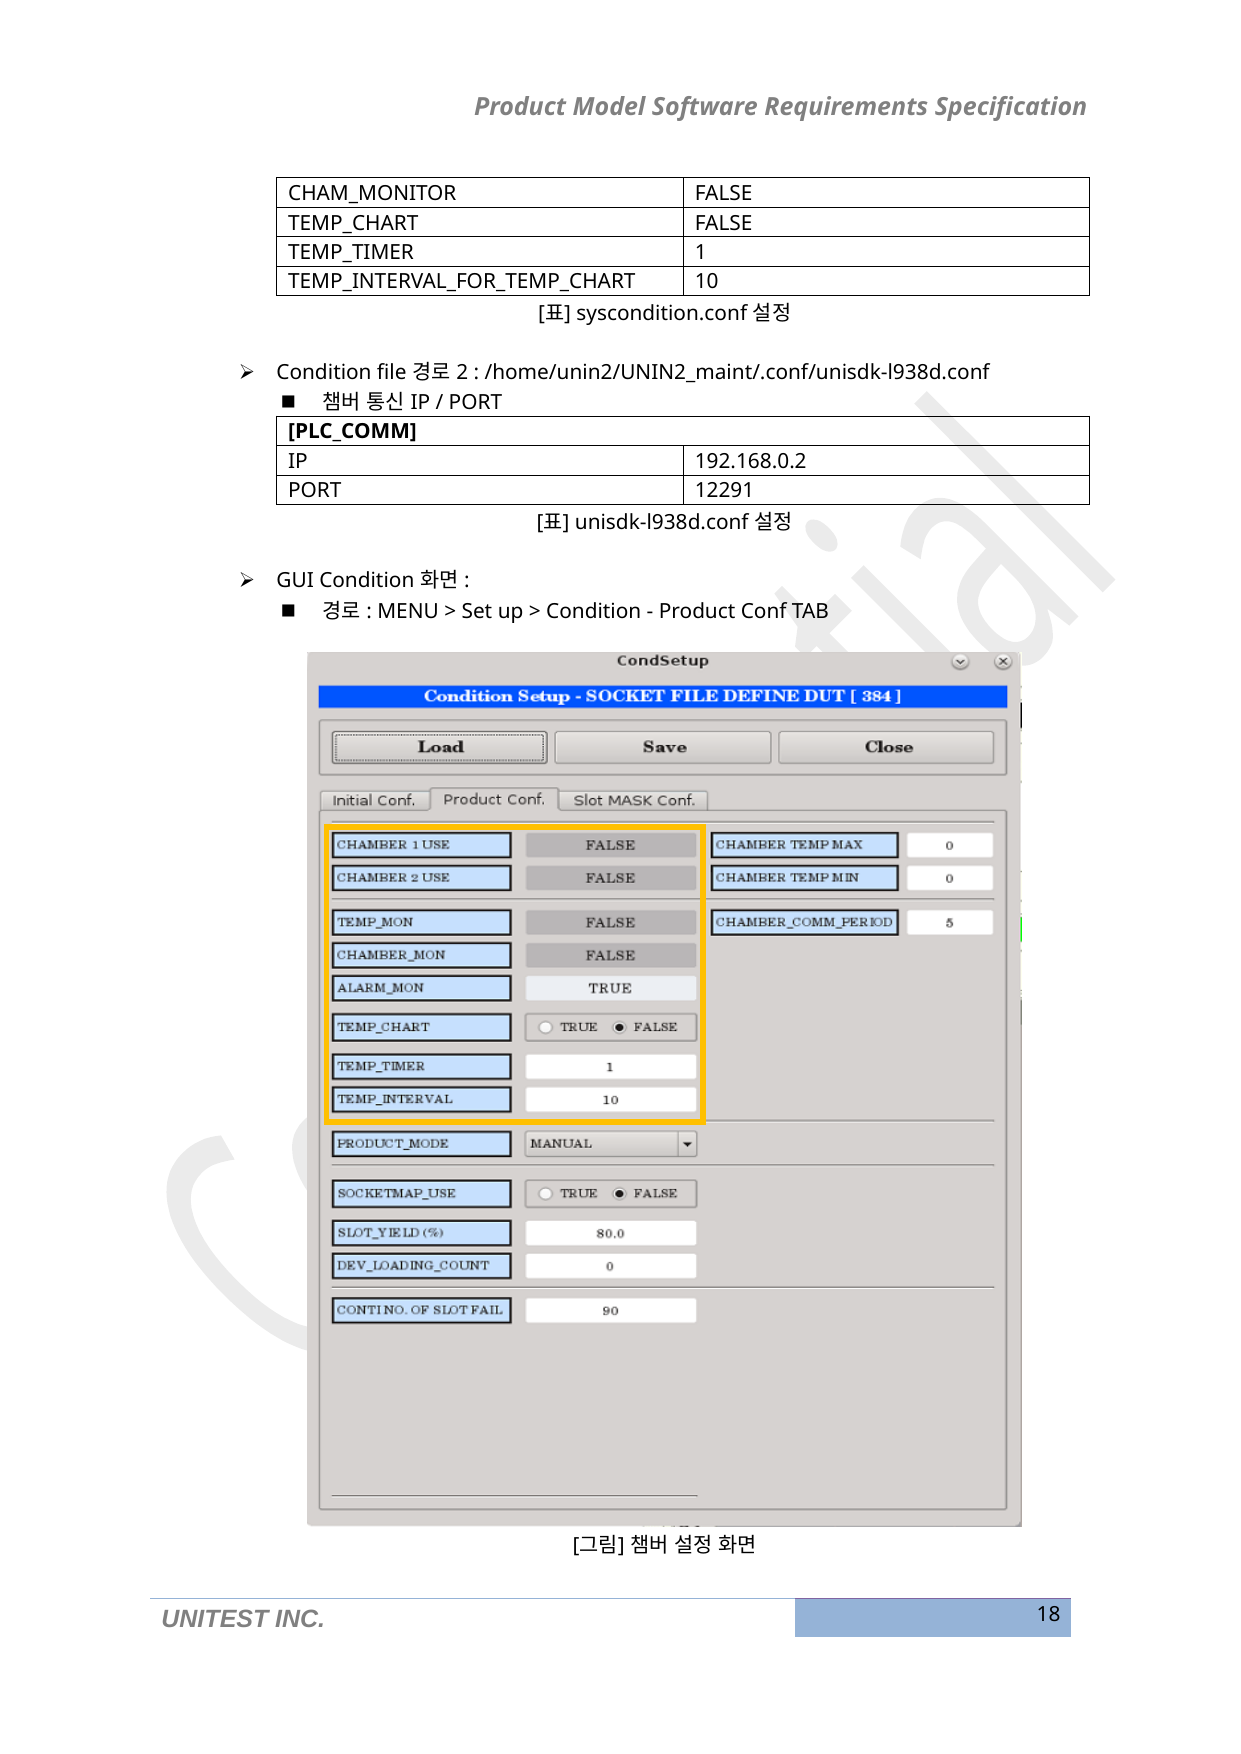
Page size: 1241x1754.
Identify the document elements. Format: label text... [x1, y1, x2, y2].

table_cell 12291 [684, 476, 1089, 504]
list GUI Condition 화면 : [239, 564, 1090, 594]
list 경로 : MENU > Set up > Condition - Product Conf TAB [280, 594, 1090, 624]
list 챔버 통신 IP / PORT [280, 385, 1090, 416]
table_cell TEMP_TIMER [277, 237, 683, 266]
table_cell 1 [684, 237, 1089, 266]
table_cell 10 [684, 267, 1089, 295]
table_cell FALSE [684, 178, 1089, 207]
picture [307, 652, 1022, 1527]
table_cell CHAM_MONITOR [277, 178, 683, 207]
table_cell 192.168.0.2 [684, 446, 1089, 474]
table_cell PORT [277, 476, 683, 504]
list Condition file 경로 2 : /home/unin2/UNIN2_maint/.conf/unisdk-l938d.conf [239, 355, 1090, 385]
text [표] syscondition.conf 설정 [239, 296, 1090, 326]
table_cell FALSE [684, 208, 1089, 236]
text [표] unisdk-l938d.conf 설정 [239, 505, 1090, 535]
table_cell IP [277, 446, 683, 474]
table_cell TEMP_INTERVAL_FOR_TEMP_CHART [277, 267, 683, 295]
text [그림] 챔버 설정 화면 [239, 1528, 1090, 1558]
table_cell TEMP_CHART [277, 208, 683, 236]
table_header [PLC_COMM] [277, 417, 1089, 445]
